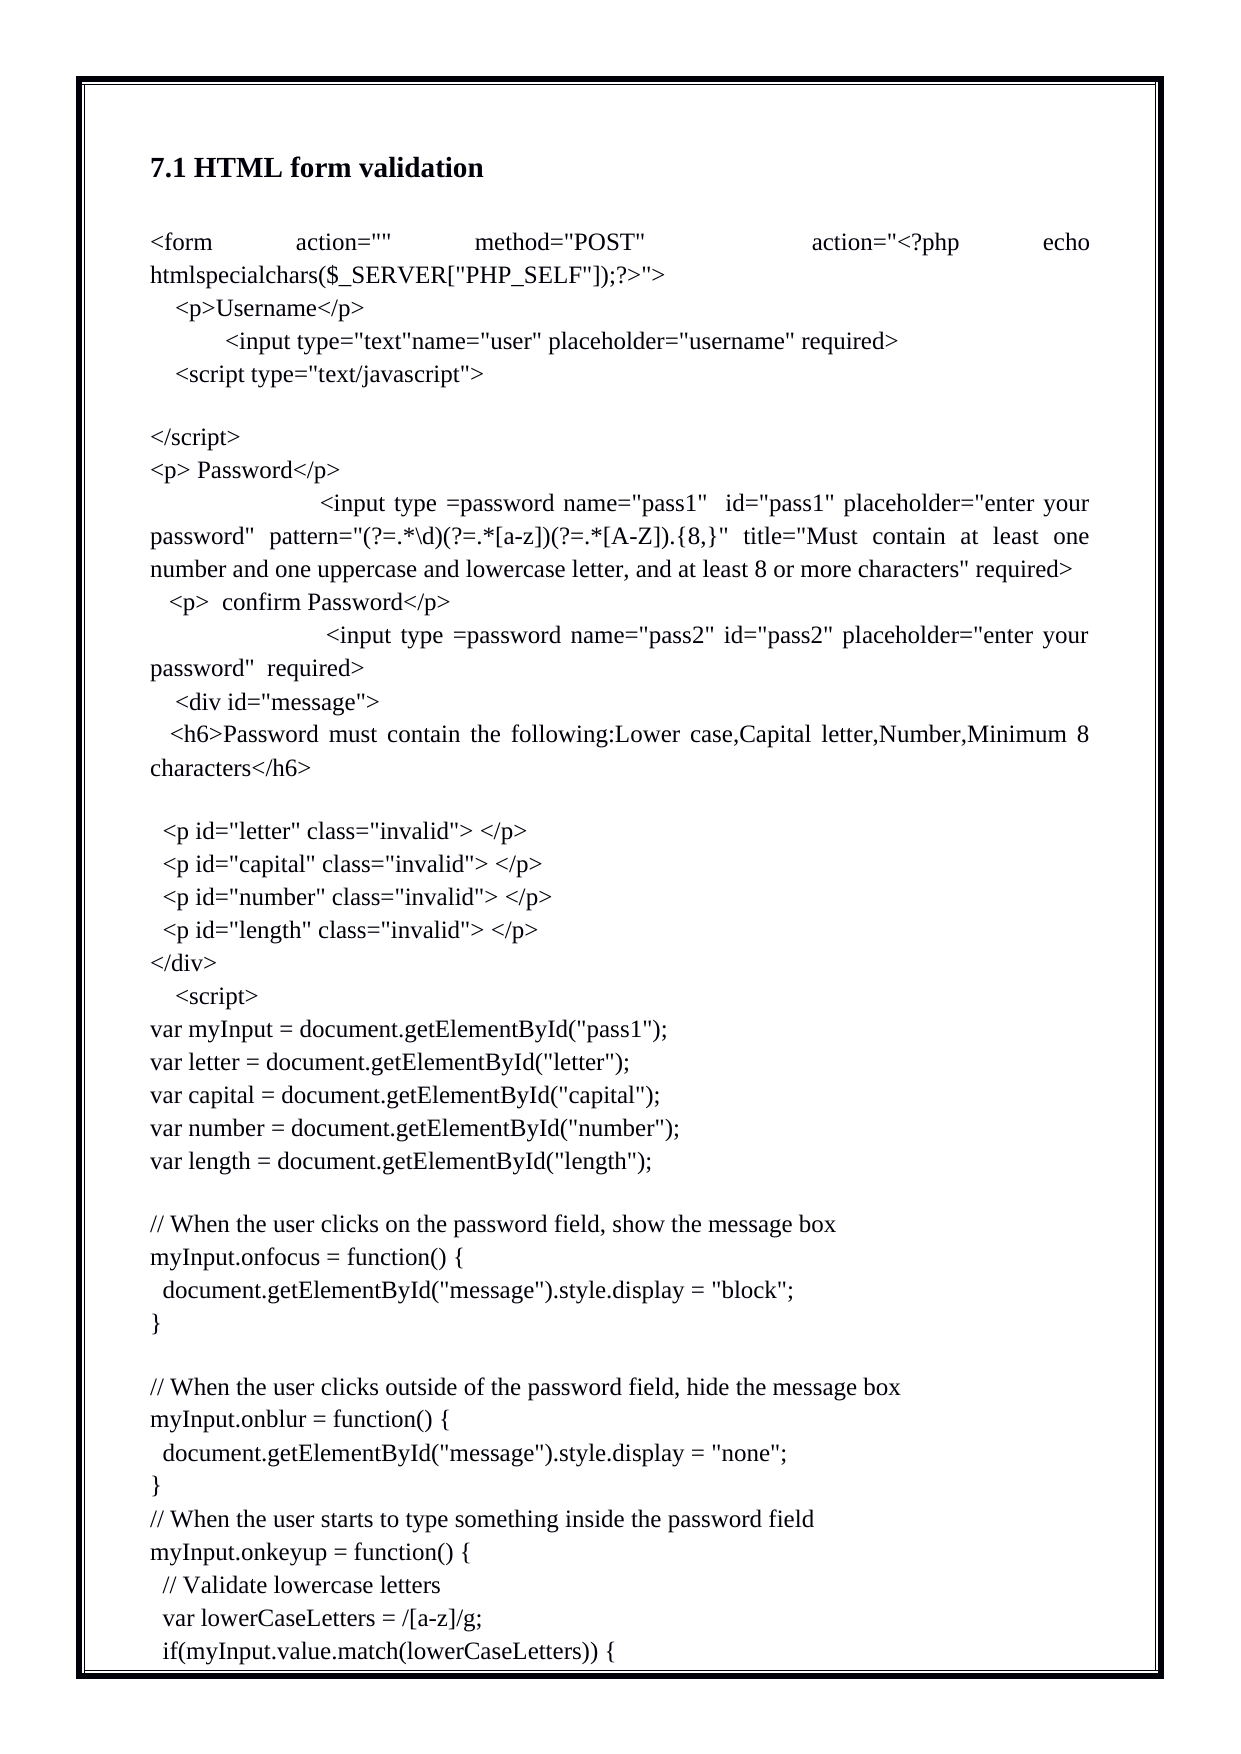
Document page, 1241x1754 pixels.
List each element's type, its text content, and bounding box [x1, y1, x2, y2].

text <h6>Password must contain the following:Lower case,Capital letter,Number,Minimum 8 characters</h6> [150, 719, 1090, 781]
text <p id="length" class="invalid"> </p> [150, 915, 1090, 944]
text var number = document.getElementById("number"); [150, 1113, 1090, 1142]
text <p> Password</p> [150, 455, 1090, 484]
text myInput.onblur = function() { [150, 1404, 1090, 1433]
text myInput.onkeyup = function() { [150, 1537, 1090, 1565]
text var myInput = document.getElementById("pass1"); [150, 1014, 1090, 1043]
text document.getElementById("message").style.display = "block"; [150, 1275, 1090, 1304]
text var letter = document.getElementById("letter"); [150, 1047, 1090, 1076]
text <p id="letter" class="invalid"> </p> [150, 816, 1090, 844]
text // Validate lowercase letters [150, 1570, 1090, 1598]
text <p>Username</p> [150, 293, 1090, 322]
text var length = document.getElementById("length"); [150, 1146, 1090, 1175]
text myInput.onfocus = function() { [150, 1242, 1090, 1271]
text 7.1 HTML form validation [150, 150, 1090, 183]
text } [150, 1308, 1090, 1337]
text <script> [150, 981, 1090, 1010]
text } [150, 1471, 1090, 1499]
text // When the user clicks on the password field, show the message box [150, 1209, 1090, 1238]
text </div> [150, 948, 1090, 977]
text var lowerCaseLetters = /[a-z]/g; [150, 1603, 1090, 1631]
text <p id="capital" class="invalid"> </p> [150, 849, 1090, 878]
text document.getElementById("message").style.display = "none"; [150, 1438, 1090, 1466]
text <script type="text/javascript"> [150, 359, 1090, 388]
text <input type =password name="pass1" id="pass1" placeholder="enter your password" pattern="(?=.*\d)(?=.*[a-z])(?=.*[A-Z]).{8,}" title="Must contain at least one number and one uppercase and lowercase letter, and at least 8 or more characters" required> [150, 488, 1090, 583]
text <input type =password name="pass2" id="pass2" placeholder="enter your password" required> [150, 621, 1090, 682]
text // When the user starts to type something inside the password field [150, 1504, 1090, 1532]
text <div id="message"> [150, 687, 1090, 715]
text <form action="" method="POST" action="<?php echo htmlspecialchars($_SERVER["PHP_SELF"]);?>"> [150, 227, 1090, 289]
text <p> confirm Password</p> [150, 587, 1090, 616]
text </script> [150, 422, 1090, 451]
text // When the user clicks outside of the password field, hide the message box [150, 1372, 1090, 1400]
text <p id="number" class="invalid"> </p> [150, 882, 1090, 911]
text var capital = document.getElementById("capital"); [150, 1080, 1090, 1109]
text if(myInput.value.match(lowerCaseLetters)) { [150, 1636, 1090, 1664]
text <input type="text"name="user" placeholder="username" required> [150, 326, 1090, 355]
